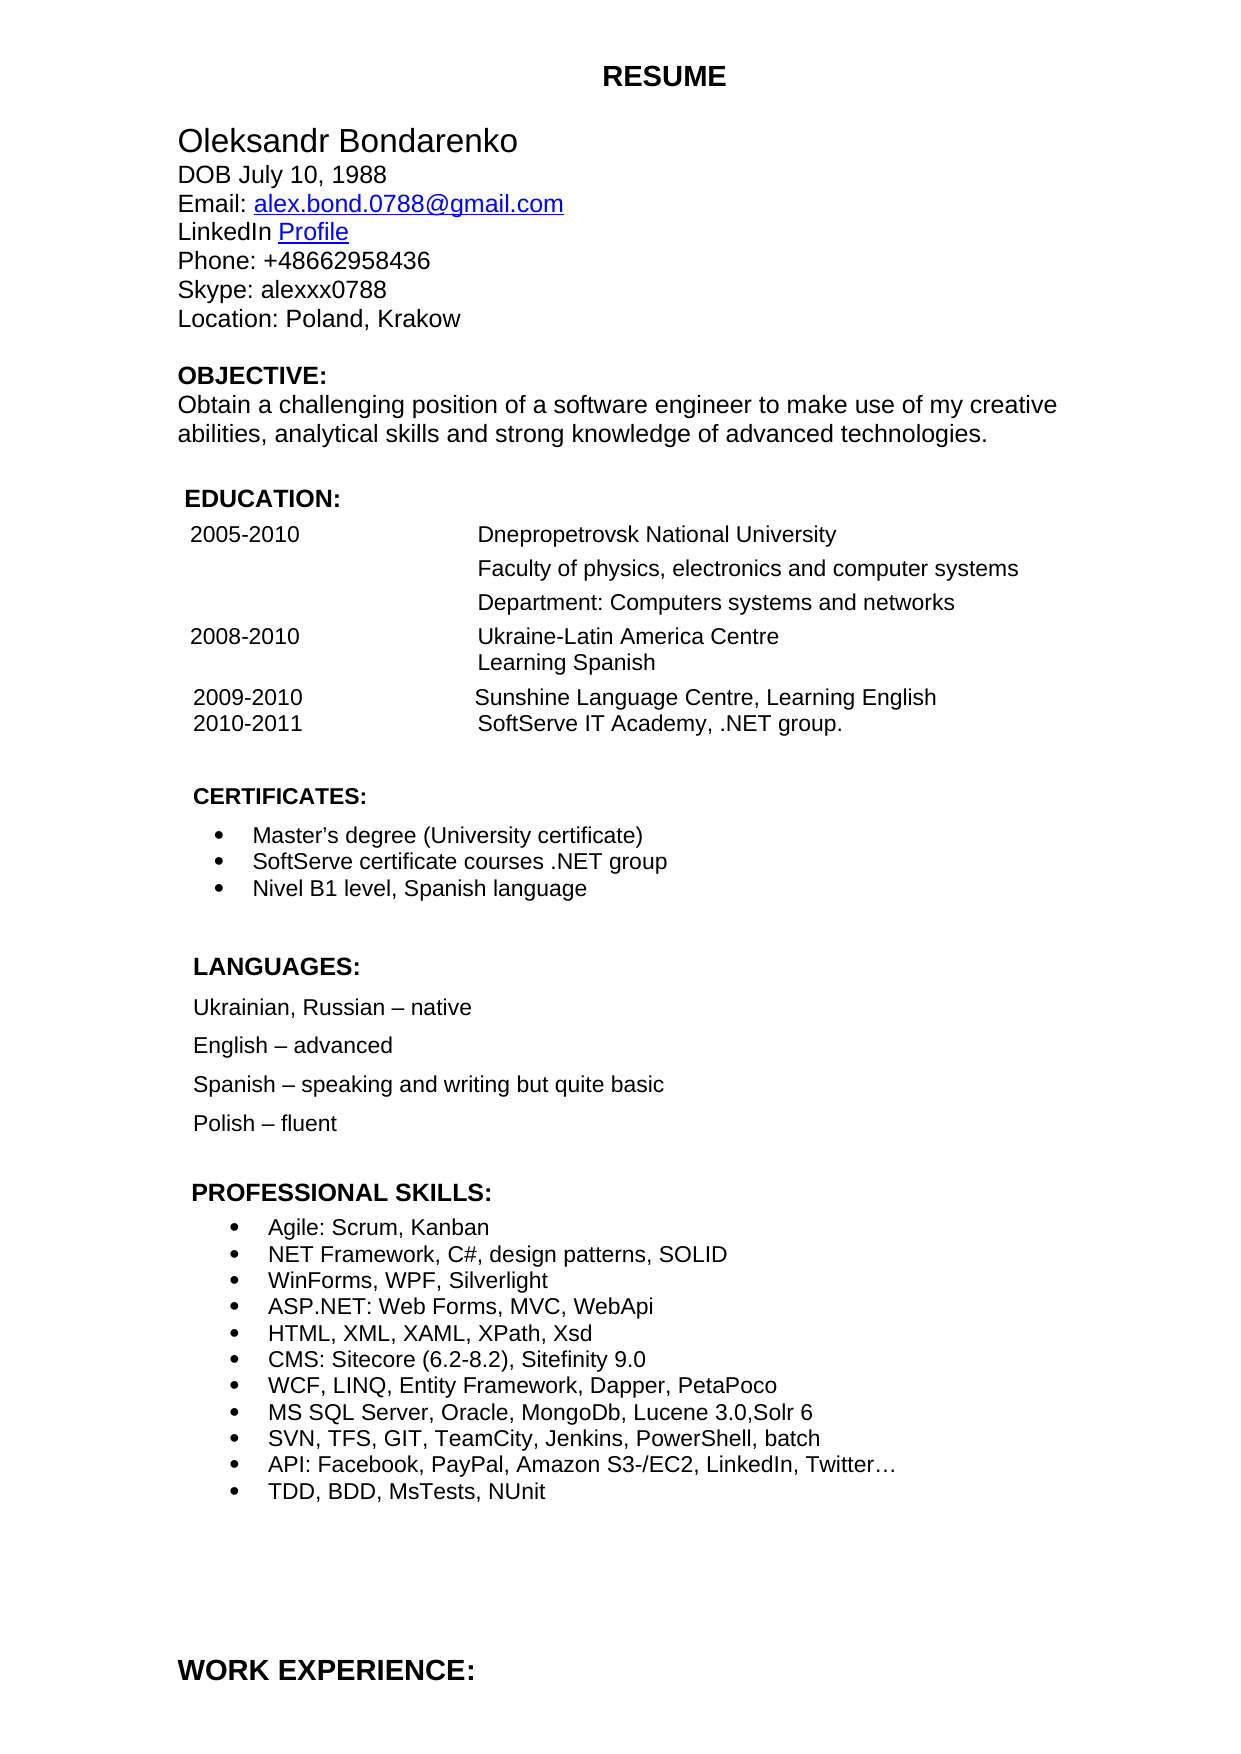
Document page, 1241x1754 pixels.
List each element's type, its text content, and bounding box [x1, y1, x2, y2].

text Skype: alexxx0788 [177, 275, 1152, 304]
list HTML, XML, XAML, XPath, Xsd [230, 1319, 1136, 1346]
text LinkedIn Profile [177, 217, 1152, 246]
list CMS: Sitecore (6.2-8.2), Sitefinity 9.0 [230, 1346, 1136, 1372]
text Department: Computers systems and networks [193, 589, 1136, 615]
text OBJECTIVE: [177, 361, 1152, 390]
text CERTIFICATES: [177, 783, 1163, 809]
text RESUME [177, 59, 1152, 93]
text 2008-2010 Ukraine-Latin America Centre Learning Spanish [177, 623, 1136, 676]
list WCF, LINQ, Entity Framework, Dapper, PetaPoco [230, 1372, 1136, 1399]
text LANGUAGES: [177, 952, 1163, 981]
text Phone: +48662958436 [177, 246, 1152, 275]
list SoftServe certificate courses .NET group [215, 848, 1163, 874]
text Email: alex.bond.0788@gmail.com [177, 189, 1152, 217]
list SVN, TFS, GIT, TeamCity, Jenkins, PowerShell, batch [230, 1425, 1136, 1451]
list WinForms, WPF, Silverlight [230, 1267, 1136, 1293]
list Master’s degree (University certificate) [215, 822, 1163, 848]
text 2009-2010 Sunshine Language Centre, Learning English 2010-2011 SoftServe IT Academy, .NET group. [193, 683, 1136, 736]
list Nivel B1 level, Spanish language [215, 874, 1163, 901]
list MS SQL Server, Oracle, MongoDb, Lucene 3.0,Solr 6 [230, 1399, 1136, 1425]
text PROFESSIONAL SKILLS: [177, 1149, 1163, 1206]
list Agile: Scrum, Kanban [230, 1214, 1136, 1241]
list ASP.NET: Web Forms, MVC, WebApi [230, 1293, 1136, 1319]
text Faculty of physics, electronics and computer systems [193, 555, 1136, 581]
list NET Framework, C#, design patterns, SOLID [230, 1241, 1136, 1267]
list TDD, BDD, MsTests, NUnit [230, 1478, 1136, 1504]
text Polish – fluent [177, 1110, 1163, 1136]
text Spanish – speaking and writing but quite basic [177, 1071, 1163, 1097]
text DOB July 10, 1988 [177, 160, 1152, 189]
text 2005-2010 Dnepropetrovsk National University [177, 521, 1136, 547]
text WORK EXPERIENCE: [177, 1653, 1136, 1687]
text Ukrainian, Russian – native [177, 993, 1163, 1020]
text English – advanced [177, 1032, 1163, 1059]
list API: Facebook, PayPal, Amazon S3-/EC2, LinkedIn, Twitter… [230, 1451, 1136, 1478]
text Oleksandr Bondarenko [177, 121, 1152, 160]
text EDUCATION: [177, 484, 1136, 513]
text Location: Poland, Krakow [177, 304, 1152, 332]
